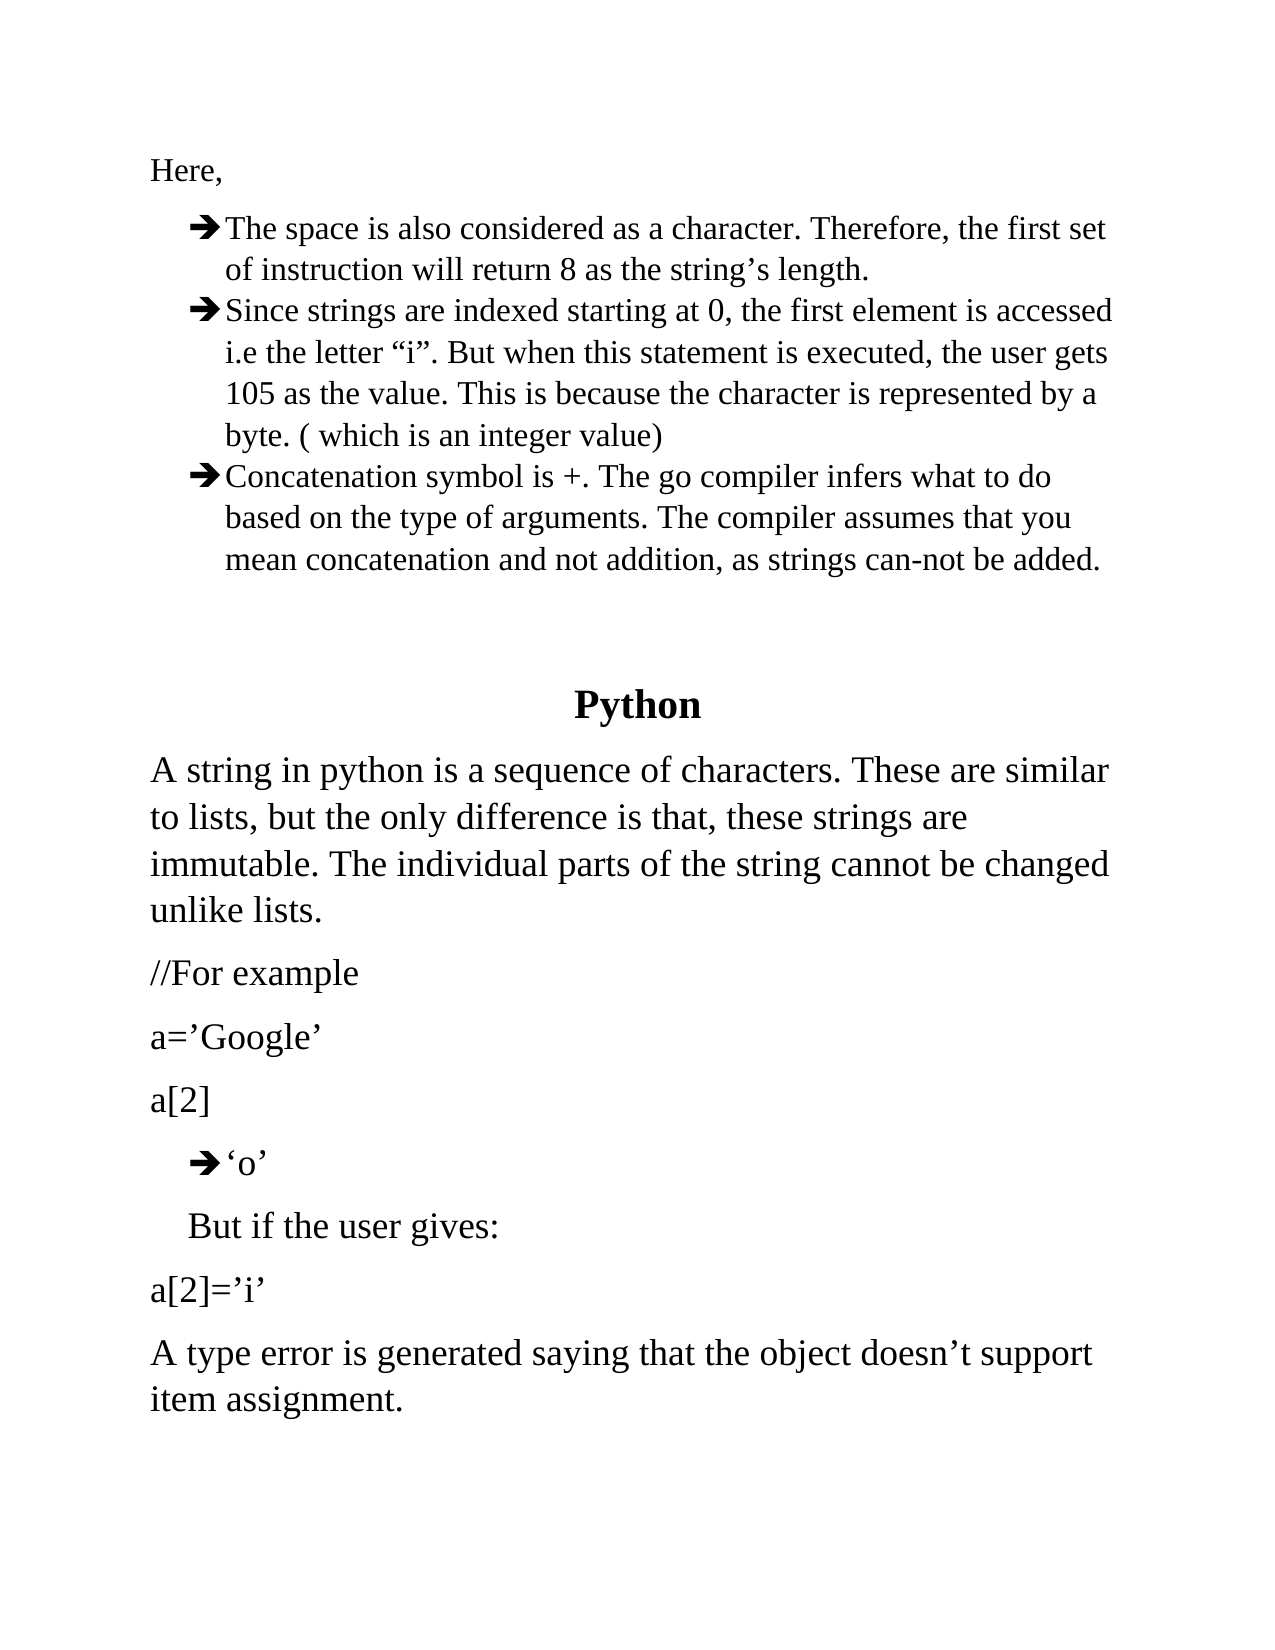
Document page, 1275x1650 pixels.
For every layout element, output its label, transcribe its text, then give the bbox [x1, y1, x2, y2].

text //For example [150, 951, 1125, 994]
list Since strings are indexed starting at 0, the first element is accessed i.e the letter “i”. But when this statement is executed, the user gets 105 as the value. This is because the character is represented by a byte. ( which is an integer value) [187, 291, 1125, 453]
text a[2] [150, 1077, 1125, 1120]
text Here, [150, 150, 1125, 188]
text a[2]=’i’ [150, 1267, 1125, 1310]
text But if the user gives: [187, 1204, 1125, 1247]
list Concatenation symbol is +. The go compiler infers what to do based on the type of arguments. The compiler assumes that you mean concatenation and not addition, as strings can-not be added. [187, 456, 1125, 577]
list ‘o’ [187, 1141, 1125, 1184]
text A type error is generated saying that the object doesn’t support item assignment. [150, 1330, 1125, 1420]
text a=’Google’ [150, 1014, 1125, 1057]
text Python [150, 679, 1125, 727]
text A string in python is a sequence of characters. These are similar to lists, but the only difference is that, these strings are immutable. The individual parts of the string cannot be changed unlike lists. [150, 748, 1125, 931]
list The space is also considered as a character. Therefore, the first set of instruction will return 8 as the string’s length. [187, 208, 1125, 288]
